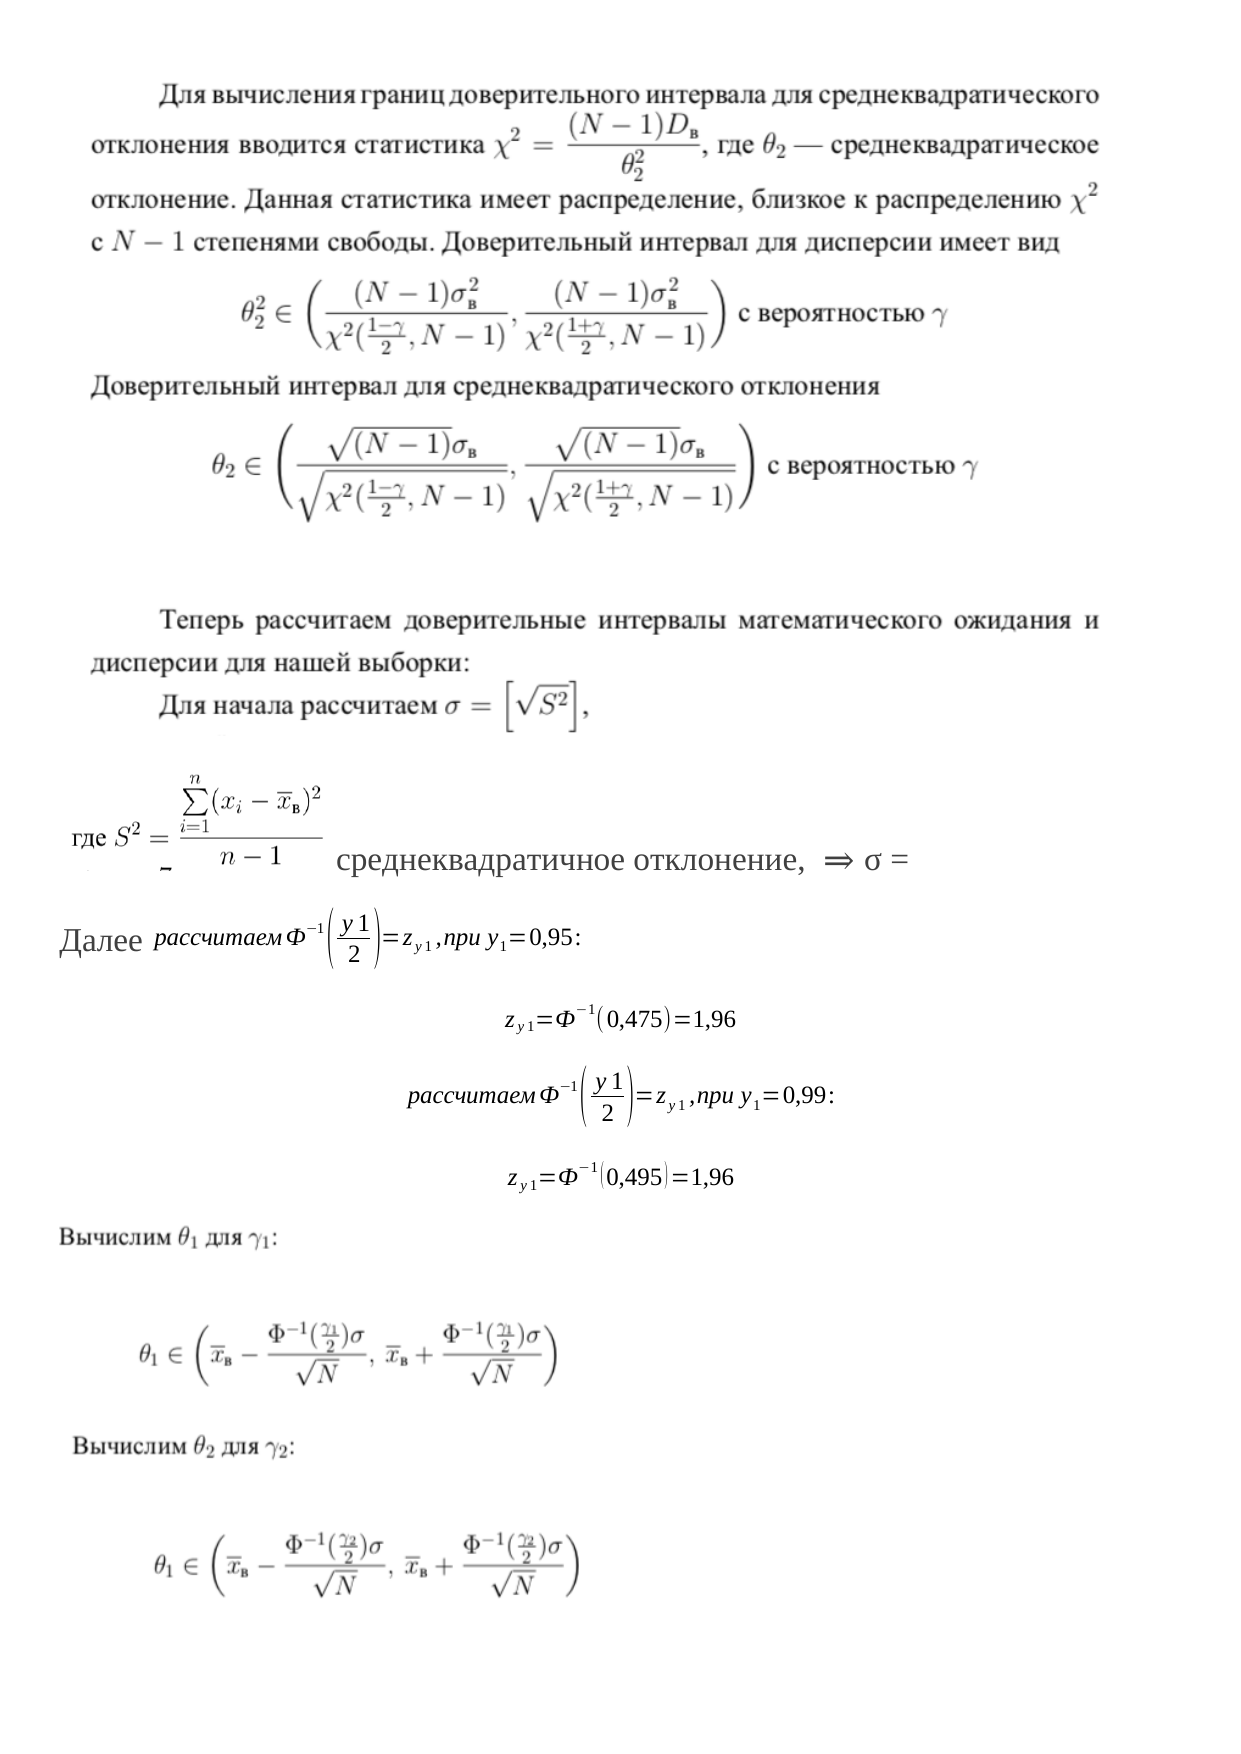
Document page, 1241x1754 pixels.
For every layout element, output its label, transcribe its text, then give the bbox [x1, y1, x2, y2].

picture [59, 765, 330, 871]
picture [59, 1223, 564, 1404]
text среднеквадратичное отклонение, ⇒ σ = [59, 765, 1181, 877]
text Далее [59, 907, 1181, 972]
picture [59, 75, 1118, 736]
picture [59, 1433, 590, 1605]
